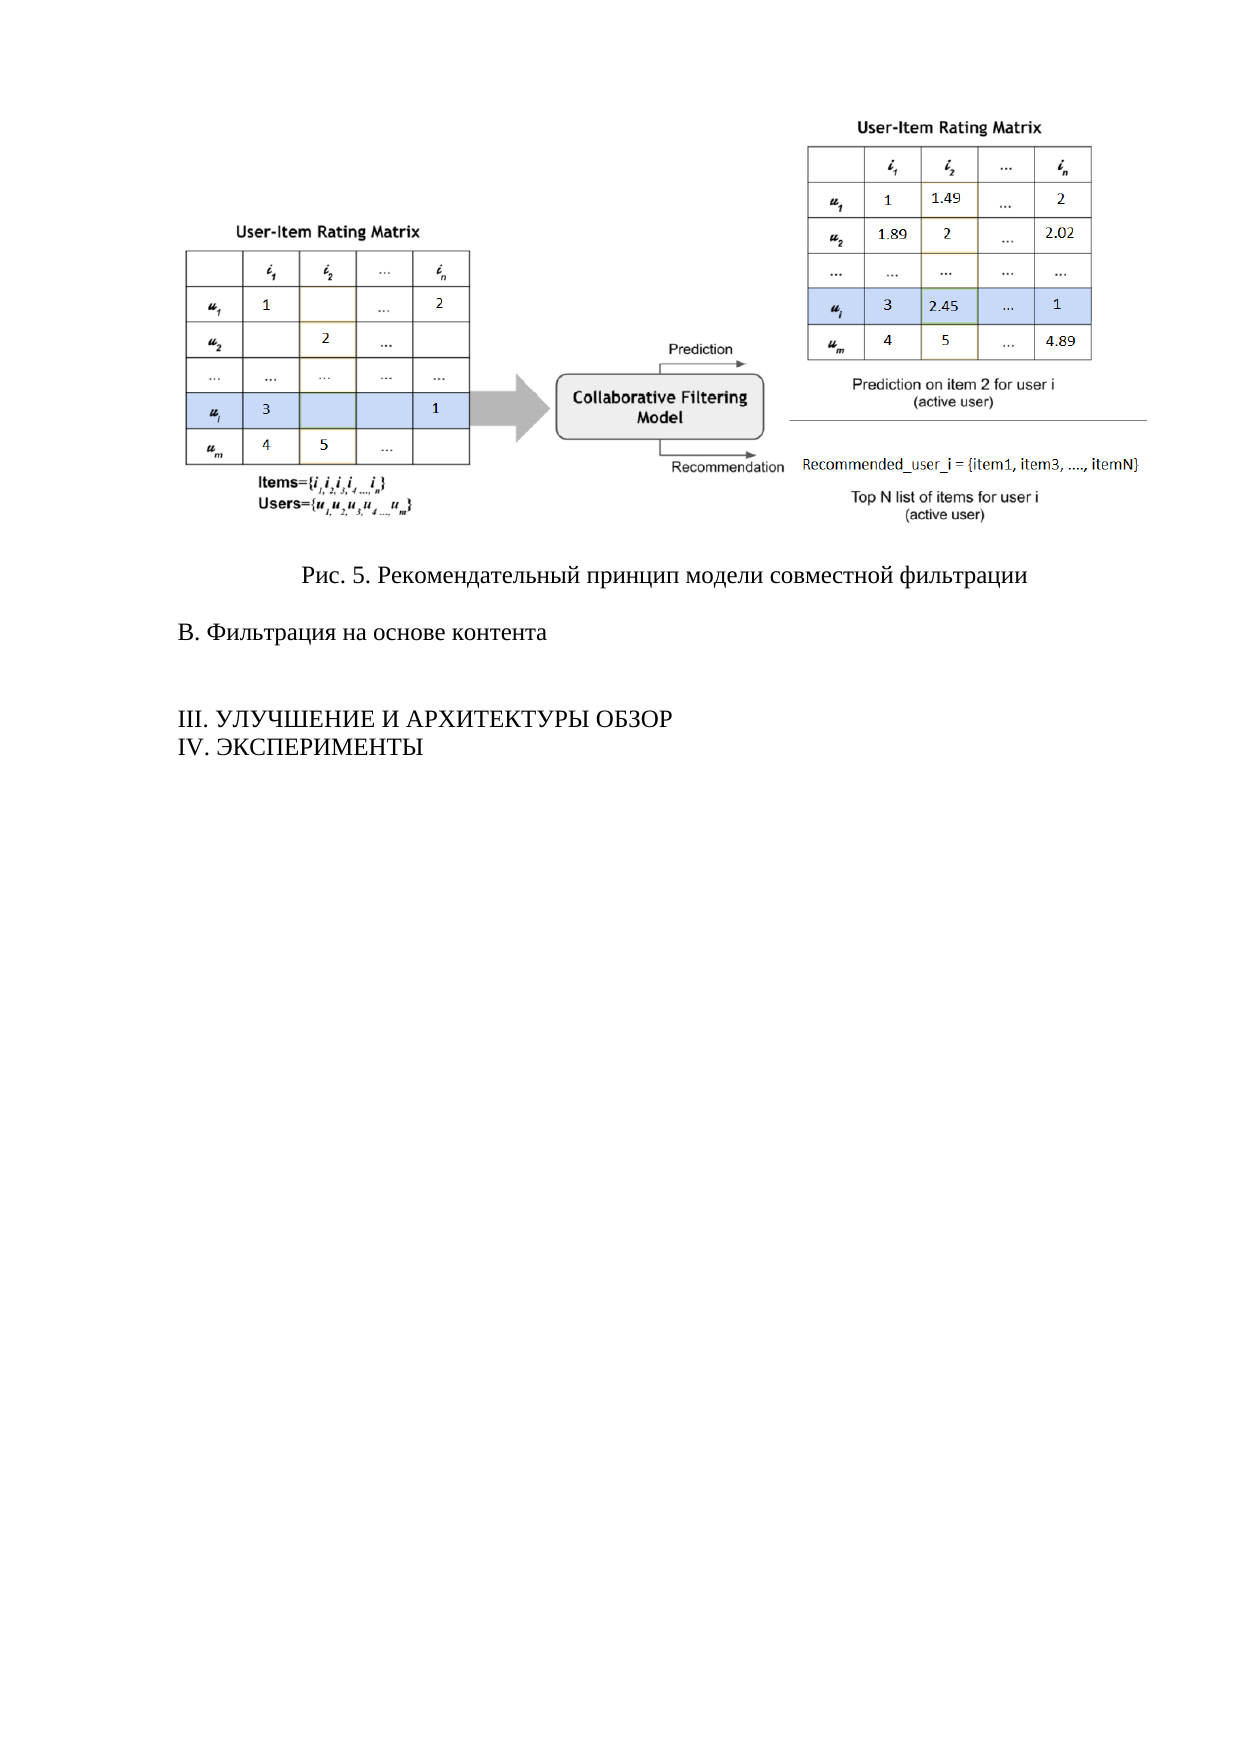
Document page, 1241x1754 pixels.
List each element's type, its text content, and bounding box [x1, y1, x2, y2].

picture [177, 118, 1152, 560]
text Рис. 5. Рекомендательный принцип модели совместной фильтрации [177, 560, 1152, 589]
text IV. ЭКСПЕРИМЕНТЫ [177, 732, 1152, 761]
text B. Фильтрация на основе контента [177, 617, 1152, 646]
text III. УЛУЧШЕНИЕ И АРХИТЕКТУРЫ ОБЗОР [177, 704, 1152, 732]
